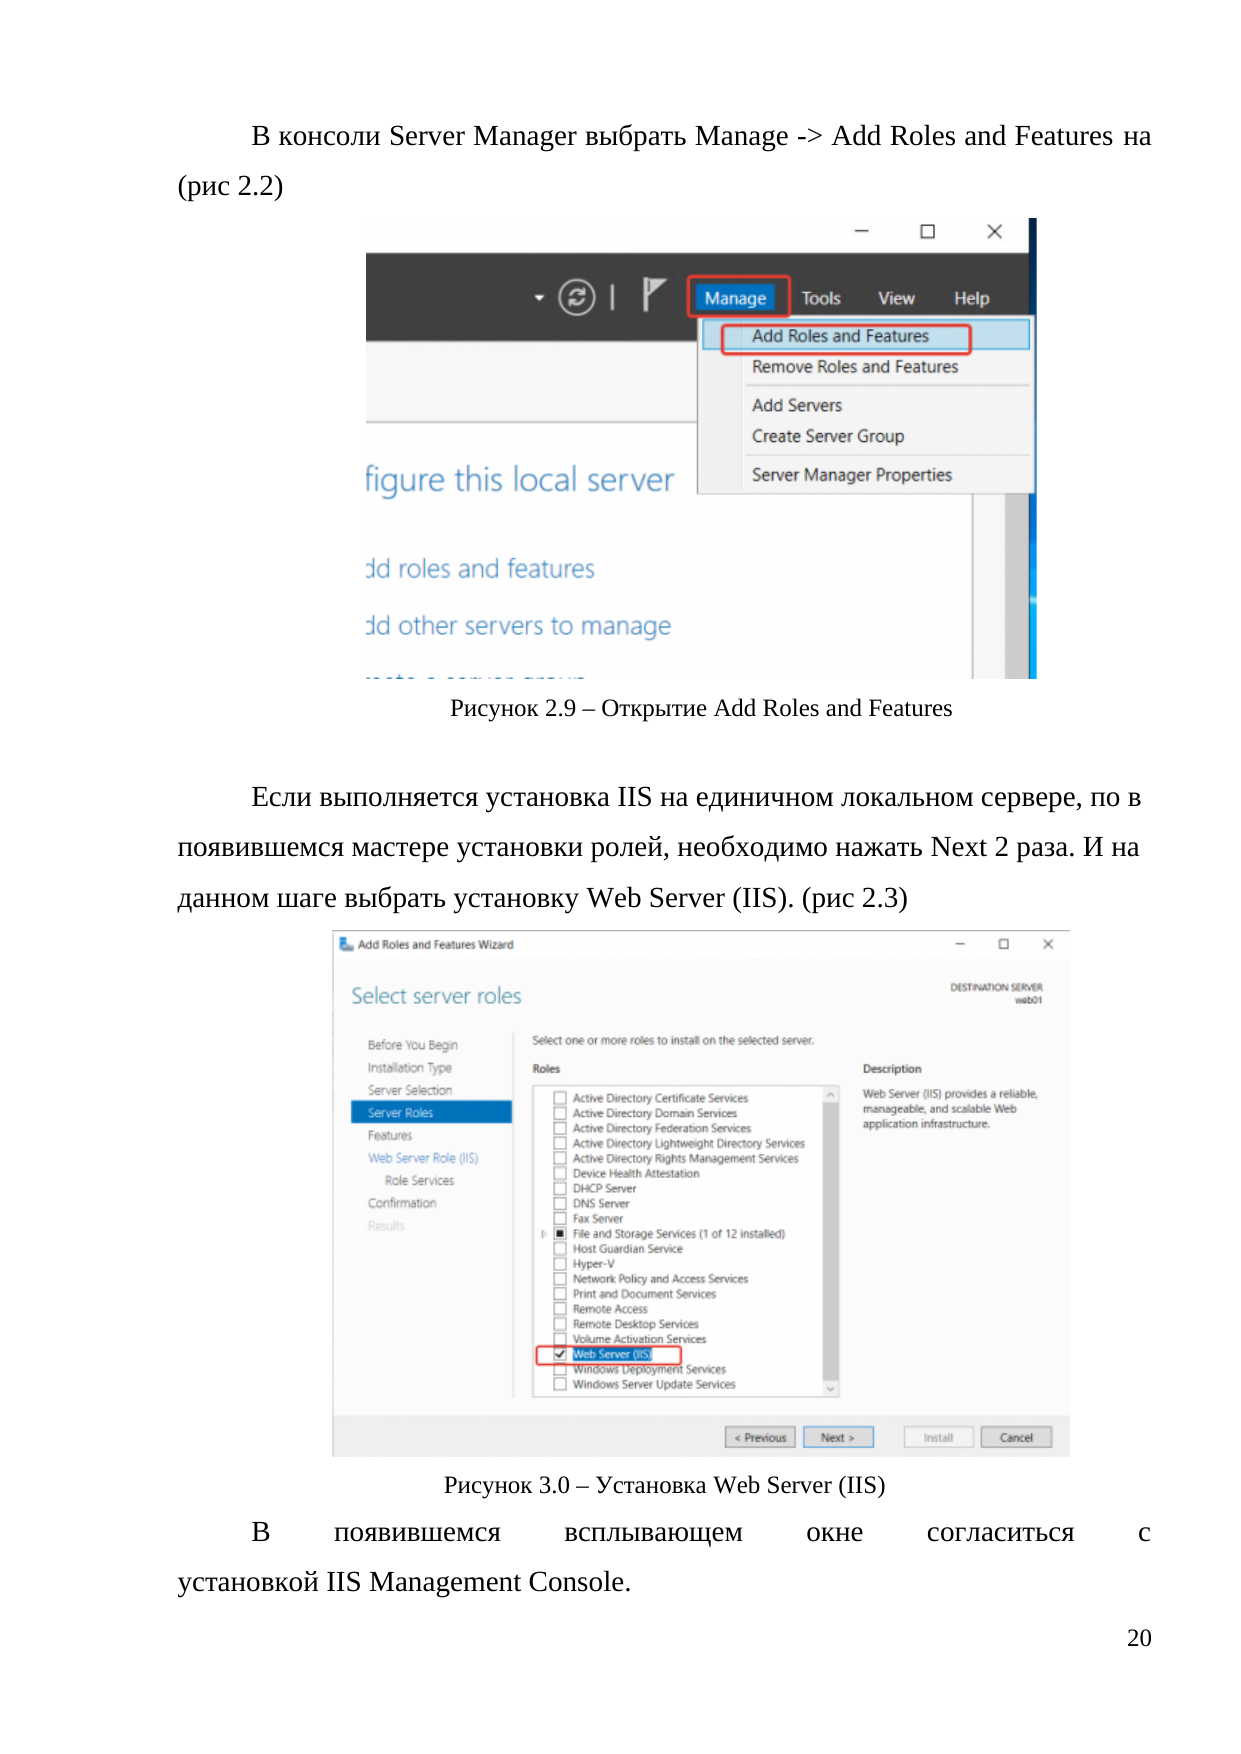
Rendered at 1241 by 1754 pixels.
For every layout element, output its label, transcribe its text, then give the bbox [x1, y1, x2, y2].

picture [332, 930, 1070, 1457]
picture [366, 218, 1037, 679]
text Рисунок 2.9 – Открытие Add Roles and Features [177, 693, 1152, 722]
text В консоли Server Manager выбрать Manage -> Add Roles and Features на (рис 2.2) [177, 118, 1152, 202]
text В появившемся всплывающем окне согласиться с установкой IIS Management Console. [177, 1514, 1152, 1597]
text Если выполняется установка IIS на единичном локальном сервере, по в появившемся мастере установки ролей, необходимо нажать Next 2 раза. И на данном шаге выбрать установку Web Server (IIS). (рис 2.3) [177, 779, 1152, 913]
text Рисунок 3.0 – Установка Web Server (IIS) [177, 1471, 1152, 1499]
